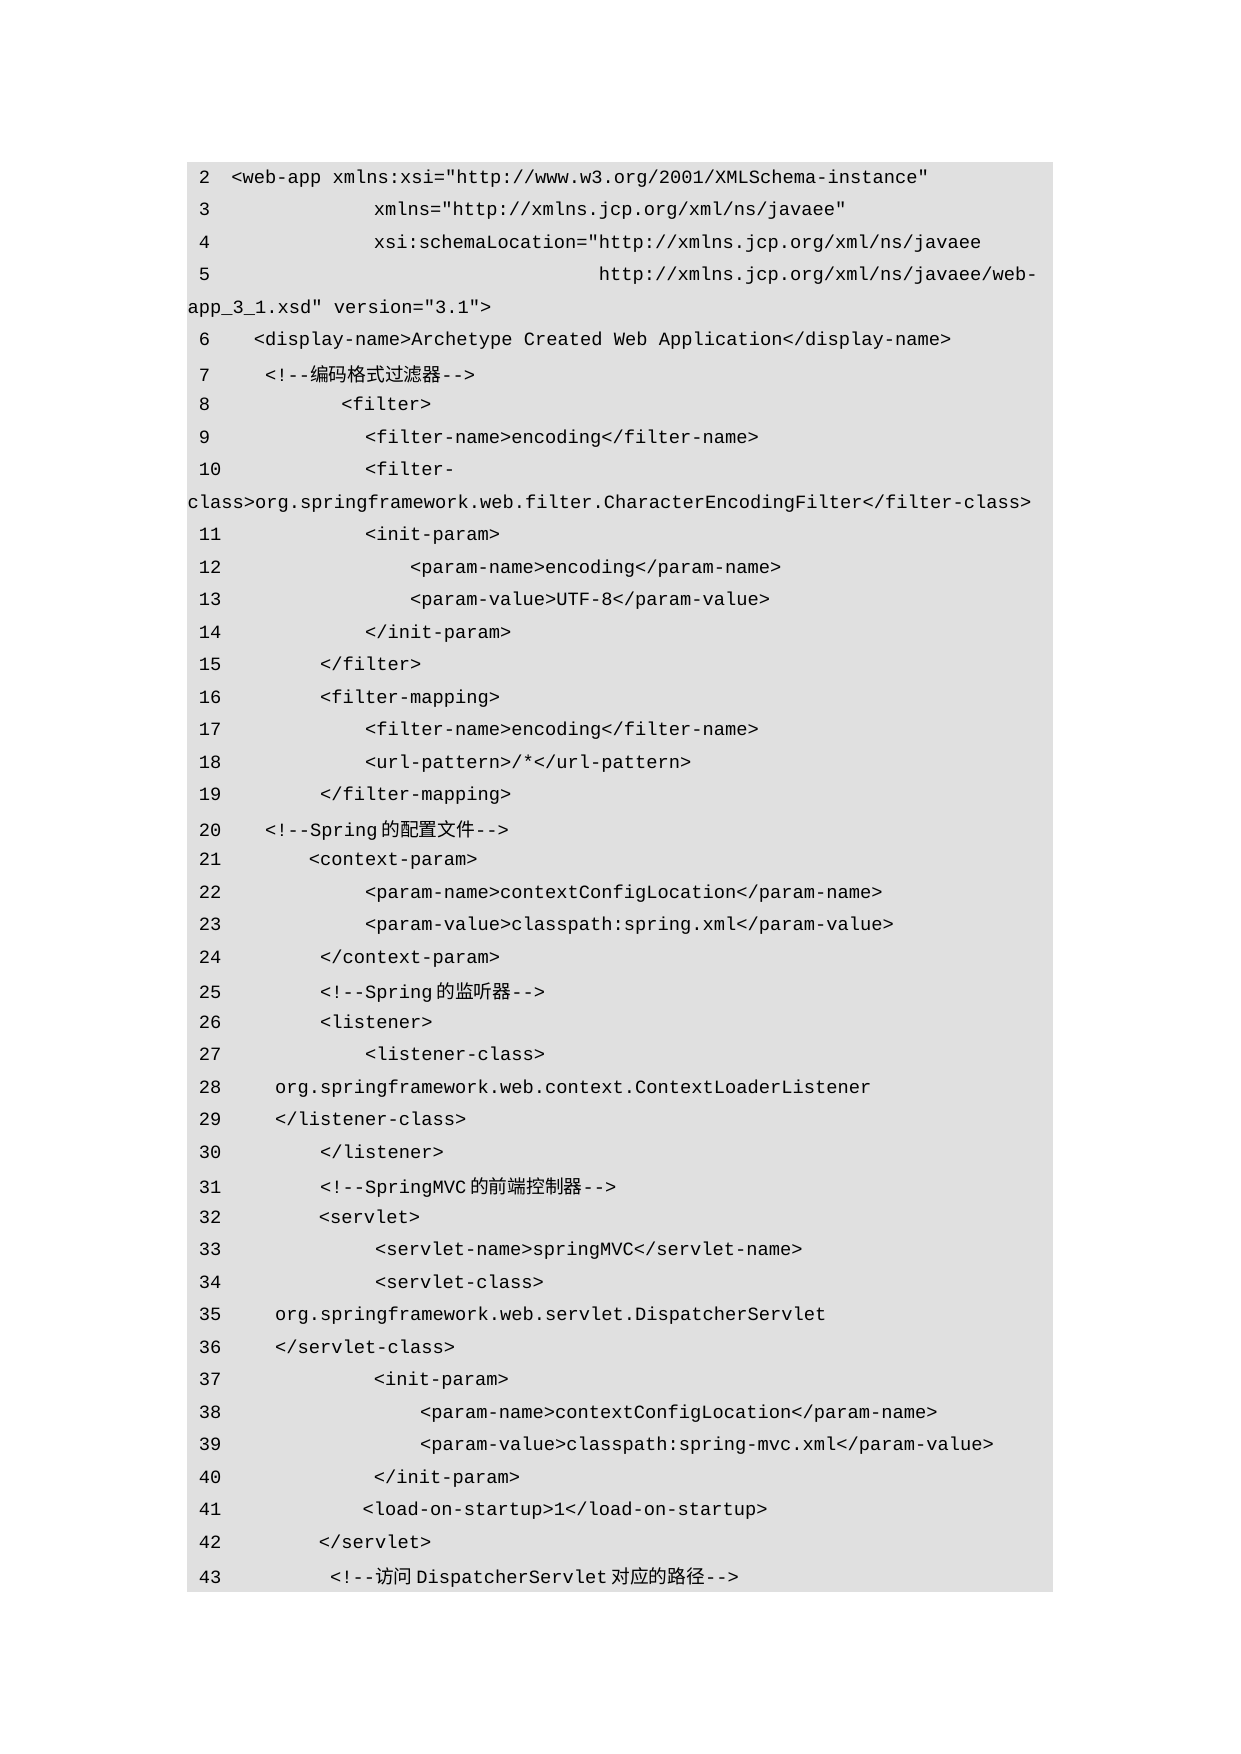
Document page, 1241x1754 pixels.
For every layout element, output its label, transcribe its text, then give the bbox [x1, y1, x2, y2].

list </listener-class> [187, 1104, 1053, 1137]
list org.springframework.web.context.ContextLoaderListener [187, 1072, 1053, 1104]
list <filter> [187, 389, 1053, 422]
list <param-value>UTF-8</param-value> [187, 584, 1053, 617]
list <display-name>Archetype Created Web Application</display-name> [187, 324, 1053, 357]
list <url-pattern>/*</url-pattern> [187, 747, 1053, 779]
list <param-name>contextConfigLocation</param-name> [187, 877, 1053, 909]
list <param-value>classpath:spring.xml</param-value> [187, 909, 1053, 942]
list xsi:schemaLocation="http://xmlns.jcp.org/xml/ns/javaee [187, 227, 1053, 259]
list xmlns="http://xmlns.jcp.org/xml/ns/javaee" [187, 194, 1053, 227]
list </servlet> [187, 1527, 1053, 1559]
list org.springframework.web.servlet.DispatcherServlet [187, 1299, 1053, 1332]
list <web-app xmlns:xsi="http://www.w3.org/2001/XMLSchema-instance" [187, 162, 1053, 194]
list <init-param> [187, 1364, 1053, 1397]
list <!--Spring的配置文件--> [187, 812, 1053, 844]
list <servlet> [187, 1202, 1053, 1234]
list <init-param> [187, 519, 1053, 552]
list <filter-name>encoding</filter-name> [187, 422, 1053, 454]
list <param-value>classpath:spring-mvc.xml</param-value> [187, 1429, 1053, 1462]
list <servlet-name>springMVC</servlet-name> [187, 1234, 1053, 1267]
list </filter> [187, 649, 1053, 682]
list <!--访问DispatcherServlet对应的路径--> [187, 1559, 1053, 1592]
list <param-name>contextConfigLocation</param-name> [187, 1397, 1053, 1429]
list </init-param> [187, 1462, 1053, 1494]
list <!--编码格式过滤器--> [187, 357, 1053, 389]
list </context-param> [187, 942, 1053, 974]
list <filter-class>org.springframework.web.filter.CharacterEncodingFilter</filter-class> [187, 454, 1053, 519]
list <!--Spring的监听器--> [187, 974, 1053, 1007]
list </servlet-class> [187, 1332, 1053, 1364]
list <filter-name>encoding</filter-name> [187, 714, 1053, 747]
list <filter-mapping> [187, 682, 1053, 714]
list <!--SpringMVC的前端控制器--> [187, 1169, 1053, 1202]
list </init-param> [187, 617, 1053, 649]
list </listener> [187, 1137, 1053, 1169]
list <servlet-class> [187, 1267, 1053, 1299]
list <param-name>encoding</param-name> [187, 552, 1053, 584]
list <load-on-startup>1</load-on-startup> [187, 1494, 1053, 1527]
list <listener-class> [187, 1039, 1053, 1072]
list </filter-mapping> [187, 779, 1053, 812]
list <context-param> [187, 844, 1053, 877]
list <listener> [187, 1007, 1053, 1039]
list http://xmlns.jcp.org/xml/ns/javaee/web-app_3_1.xsd" version="3.1"> [187, 259, 1053, 324]
